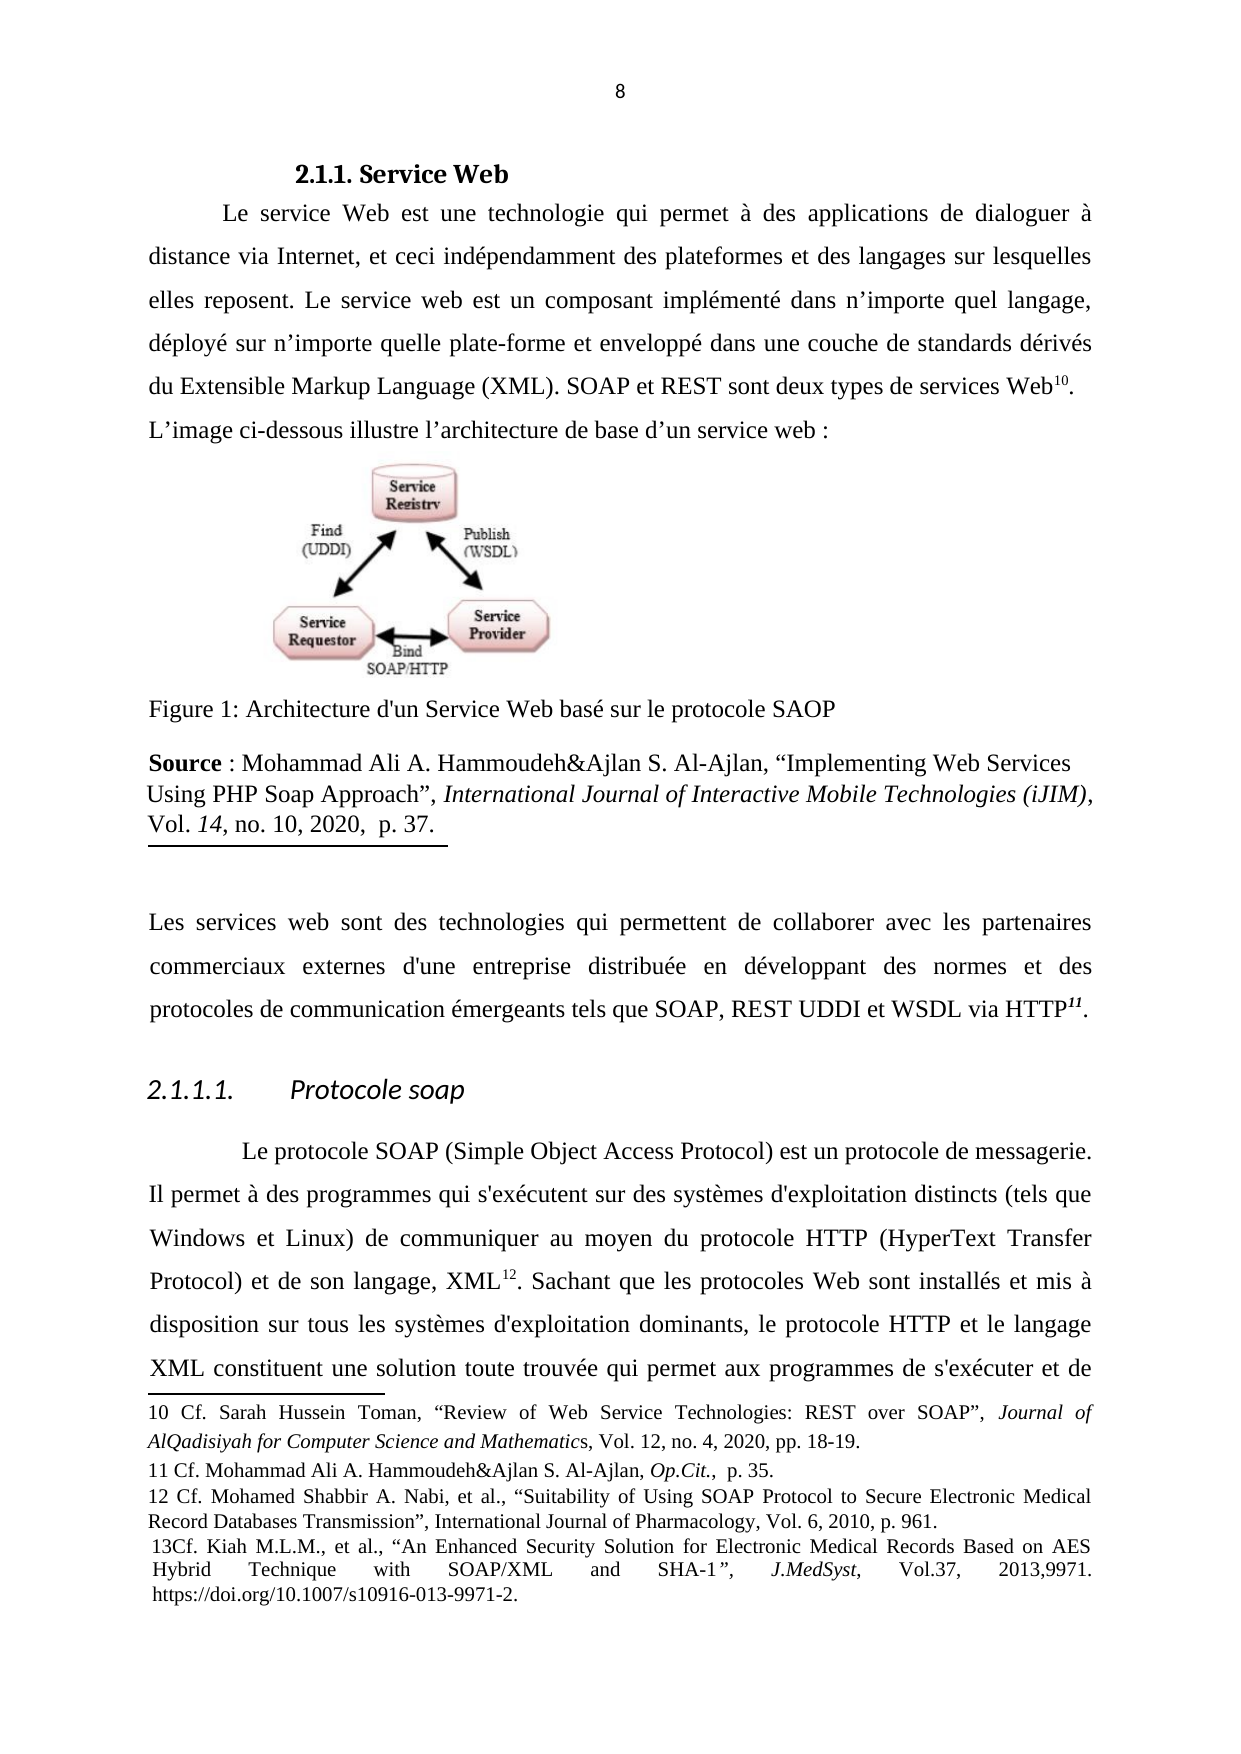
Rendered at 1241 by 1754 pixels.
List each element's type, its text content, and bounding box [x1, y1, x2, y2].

text Source : Mohammad Ali A. Hammoudeh&Ajlan S. Al-Ajlan, “Implementing Web Services [148, 748, 1093, 777]
text 2.1.1.1. Protocole soap [146, 1071, 1093, 1106]
text L’image ci-dessous illustre l’architecture de base d’un service web : [148, 415, 1093, 444]
text Le service Web est une technologie qui permet à des applications de dialoguer à distance via Internet, et ceci indépendamment des plateformes et des langages sur lesquelles elles reposent. Le service web est un composant implémenté dans n’importe quel langage, déployé sur n’importe quelle plate-forme et enveloppé dans une couche de standards dérivés du Extensible Markup Language (XML). SOAP et REST sont deux types de services Web. [148, 198, 1093, 400]
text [148, 1179, 1093, 1381]
text Les services web sont des technologies qui permettent de collaborer avec les partenaires commerciaux externes d'une entreprise distribuée en développant des normes et des protocoles de communication émergeants tels que SOAP, REST UDDI et WSDL via HTTP. [148, 907, 1093, 1023]
text Le protocole SOAP (Simple Object Access Protocol) est un protocole de messagerie. [148, 1136, 1093, 1165]
picture [150, 451, 670, 686]
text 2.1.1. Service Web [295, 159, 1093, 190]
text Using PHP Soap Approach”, International Journal of Interactive Mobile Technologies (iJIM), Vol. 14, no. 10, 2020, p. 37. [146, 779, 1093, 838]
subtitle Figure 1: Architecture d'un Service Web basé sur le protocole SAOP [148, 694, 1093, 723]
